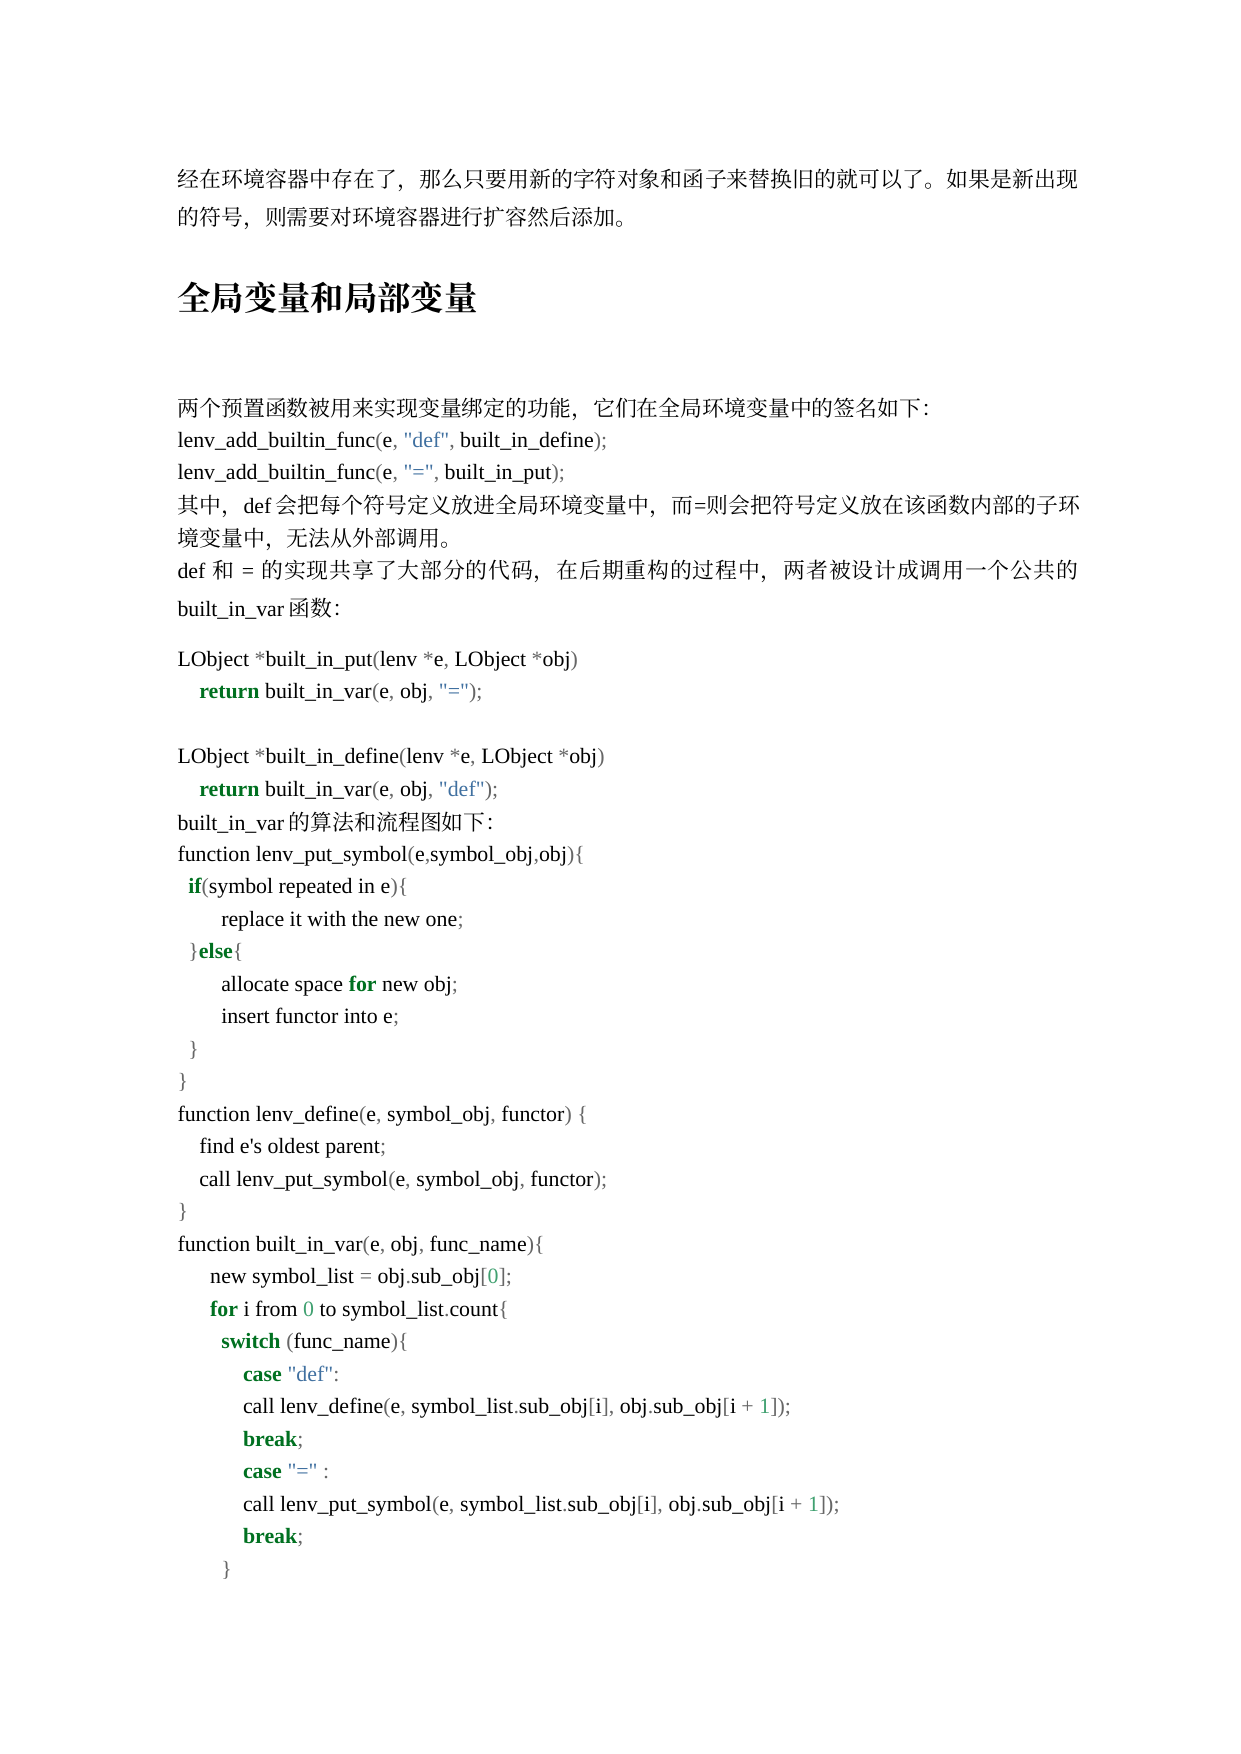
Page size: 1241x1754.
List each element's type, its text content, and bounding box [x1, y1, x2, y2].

text lenv_add_builtin_func(e, "def", built_in_define); lenv_add_builtin_func(e, "=", built_in_put); [177, 423, 1081, 488]
subtitle 全局变量和局部变量 [177, 263, 1081, 328]
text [177, 162, 1081, 232]
text LObject *built_in_put(lenv *e, LObject *obj) return built_in_var(e, obj, "="); LObject *built_in_define(lenv *e, LObject *obj) return built_in_var(e, obj, "def"); [177, 642, 1081, 804]
text def 和 = 的实现共享了大部分的代码，在后期重构的过程中，两者被设计成调用一个公共的built_in_var函数： [177, 553, 1081, 623]
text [177, 837, 1081, 1584]
